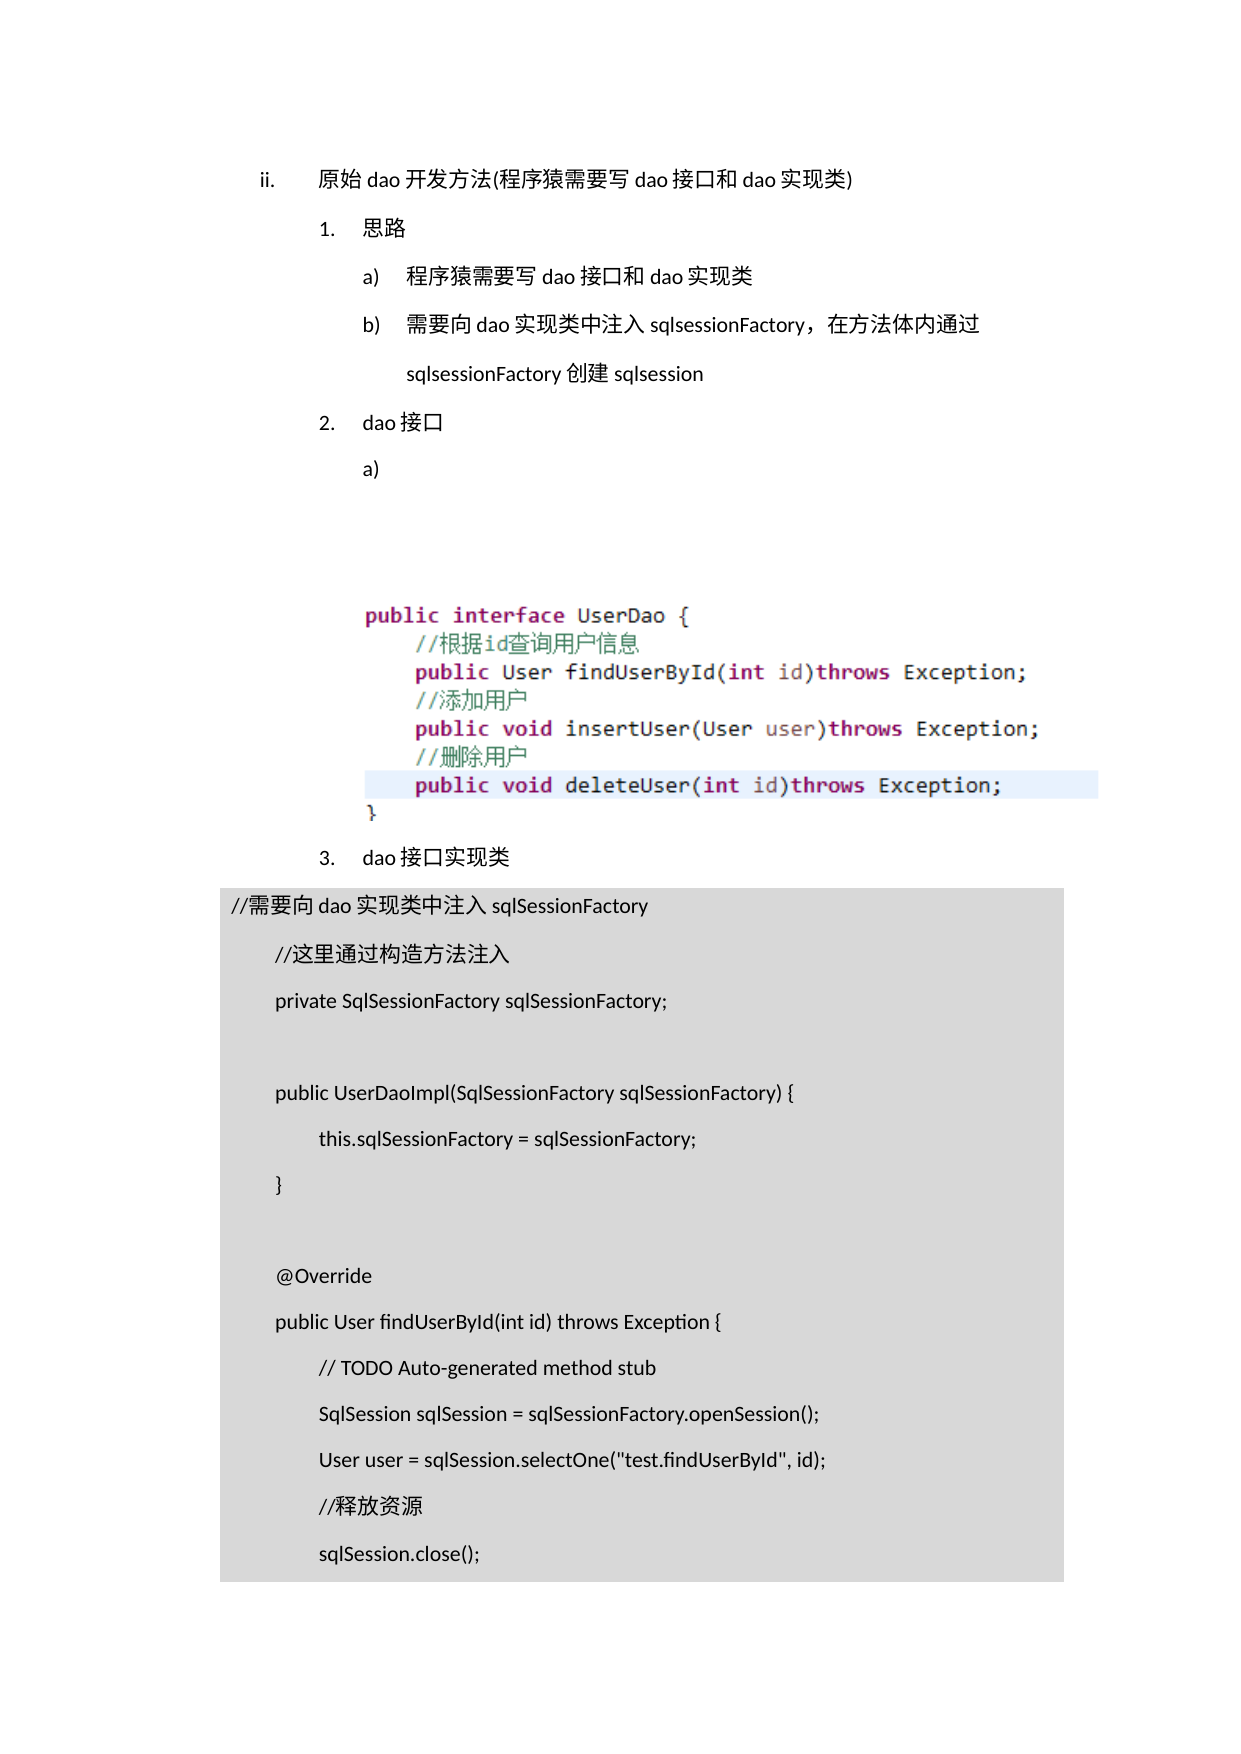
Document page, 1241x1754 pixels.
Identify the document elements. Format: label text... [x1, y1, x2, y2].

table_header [220, 888, 1064, 1582]
list 原始dao开发方法(程序猿需要写dao接口和dao实现类) [275, 162, 1053, 194]
picture [362, 604, 1099, 821]
list dao接口 [319, 404, 1053, 437]
list dao接口实现类 [319, 839, 1053, 872]
list 思路 [319, 210, 1053, 243]
list 需要向dao实现类中注入sqlsessionFactory，在方法体内通过sqlsessionFactory创建sqlsession [362, 307, 1053, 388]
list 程序猿需要写dao接口和dao实现类 [362, 259, 1053, 291]
